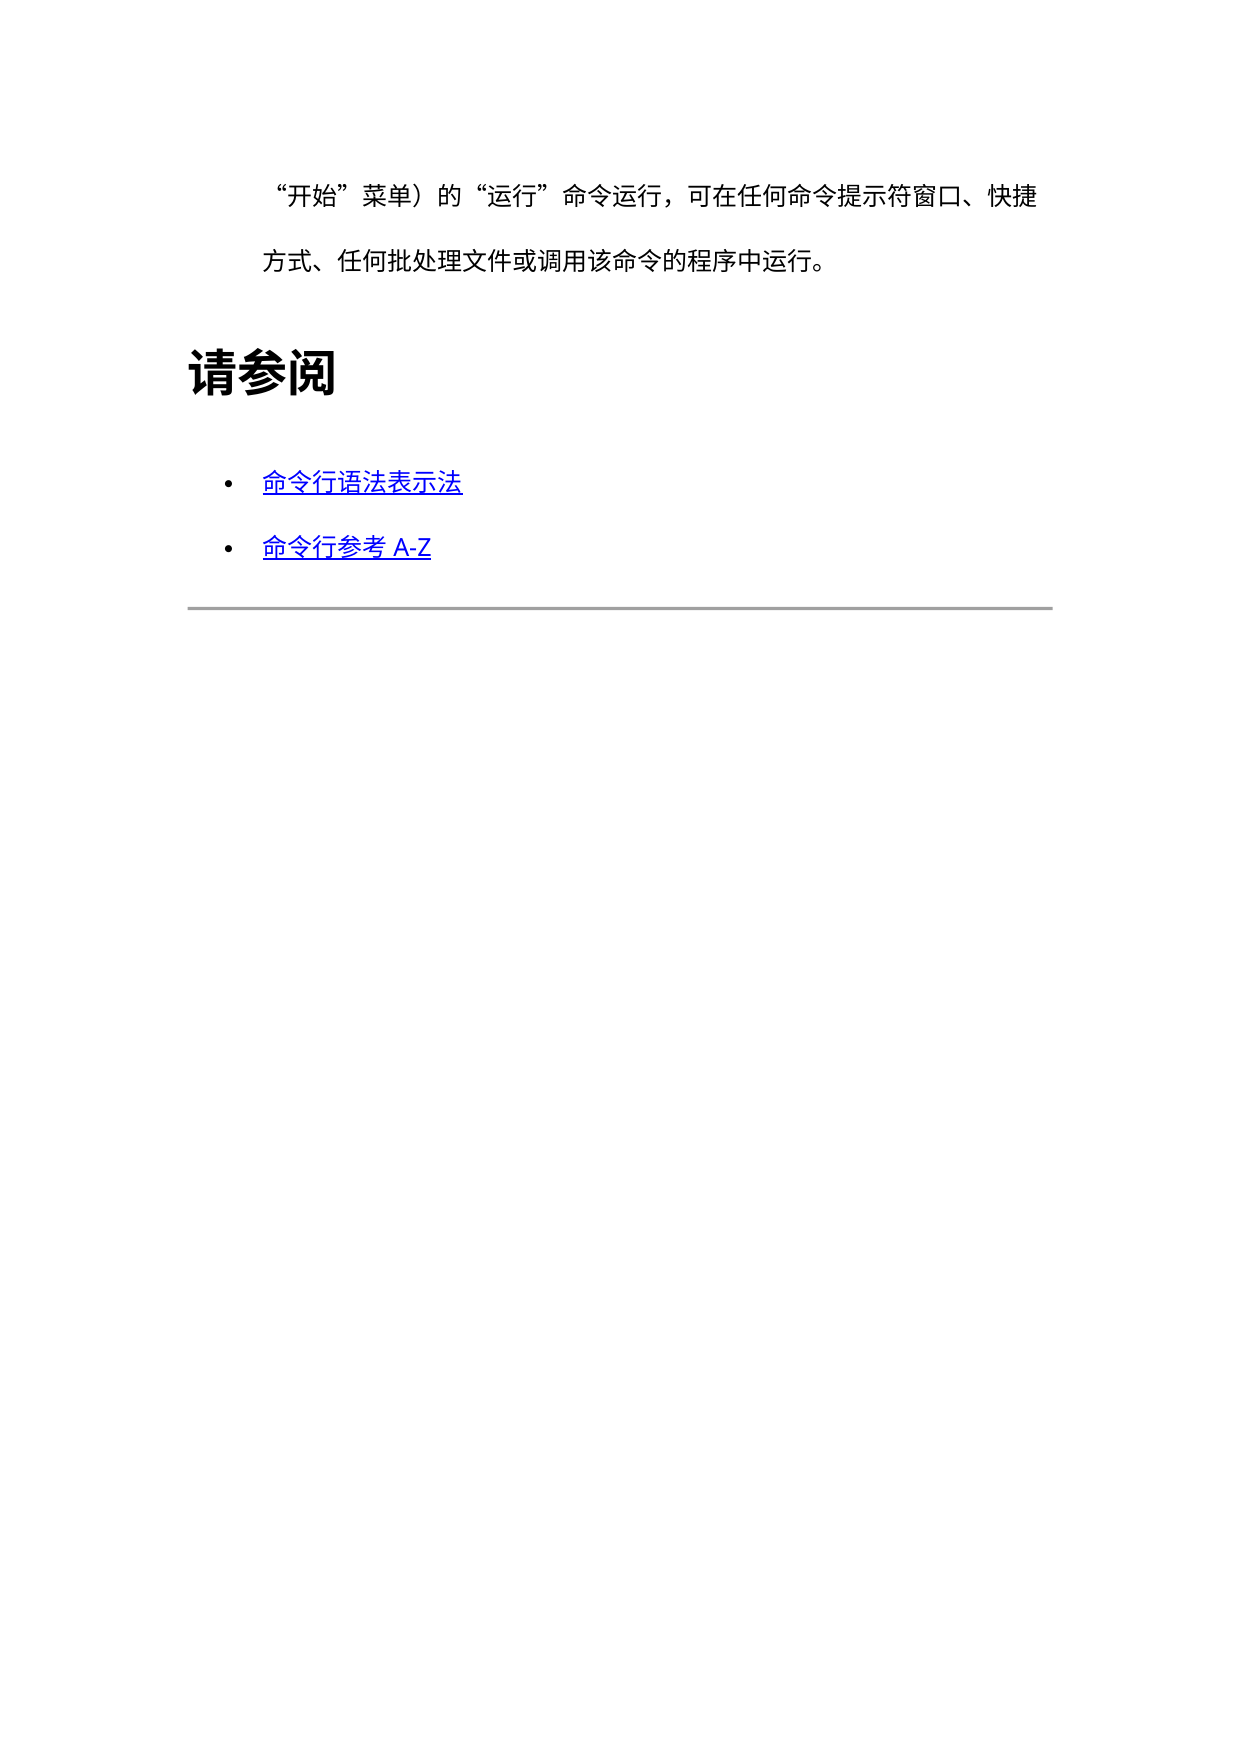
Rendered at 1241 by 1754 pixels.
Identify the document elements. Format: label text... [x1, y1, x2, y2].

text 请参阅 [187, 321, 1053, 419]
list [225, 162, 1053, 292]
list 命令行参考 A-Z [225, 513, 1053, 578]
list 命令行语法表示法 [225, 448, 1053, 513]
